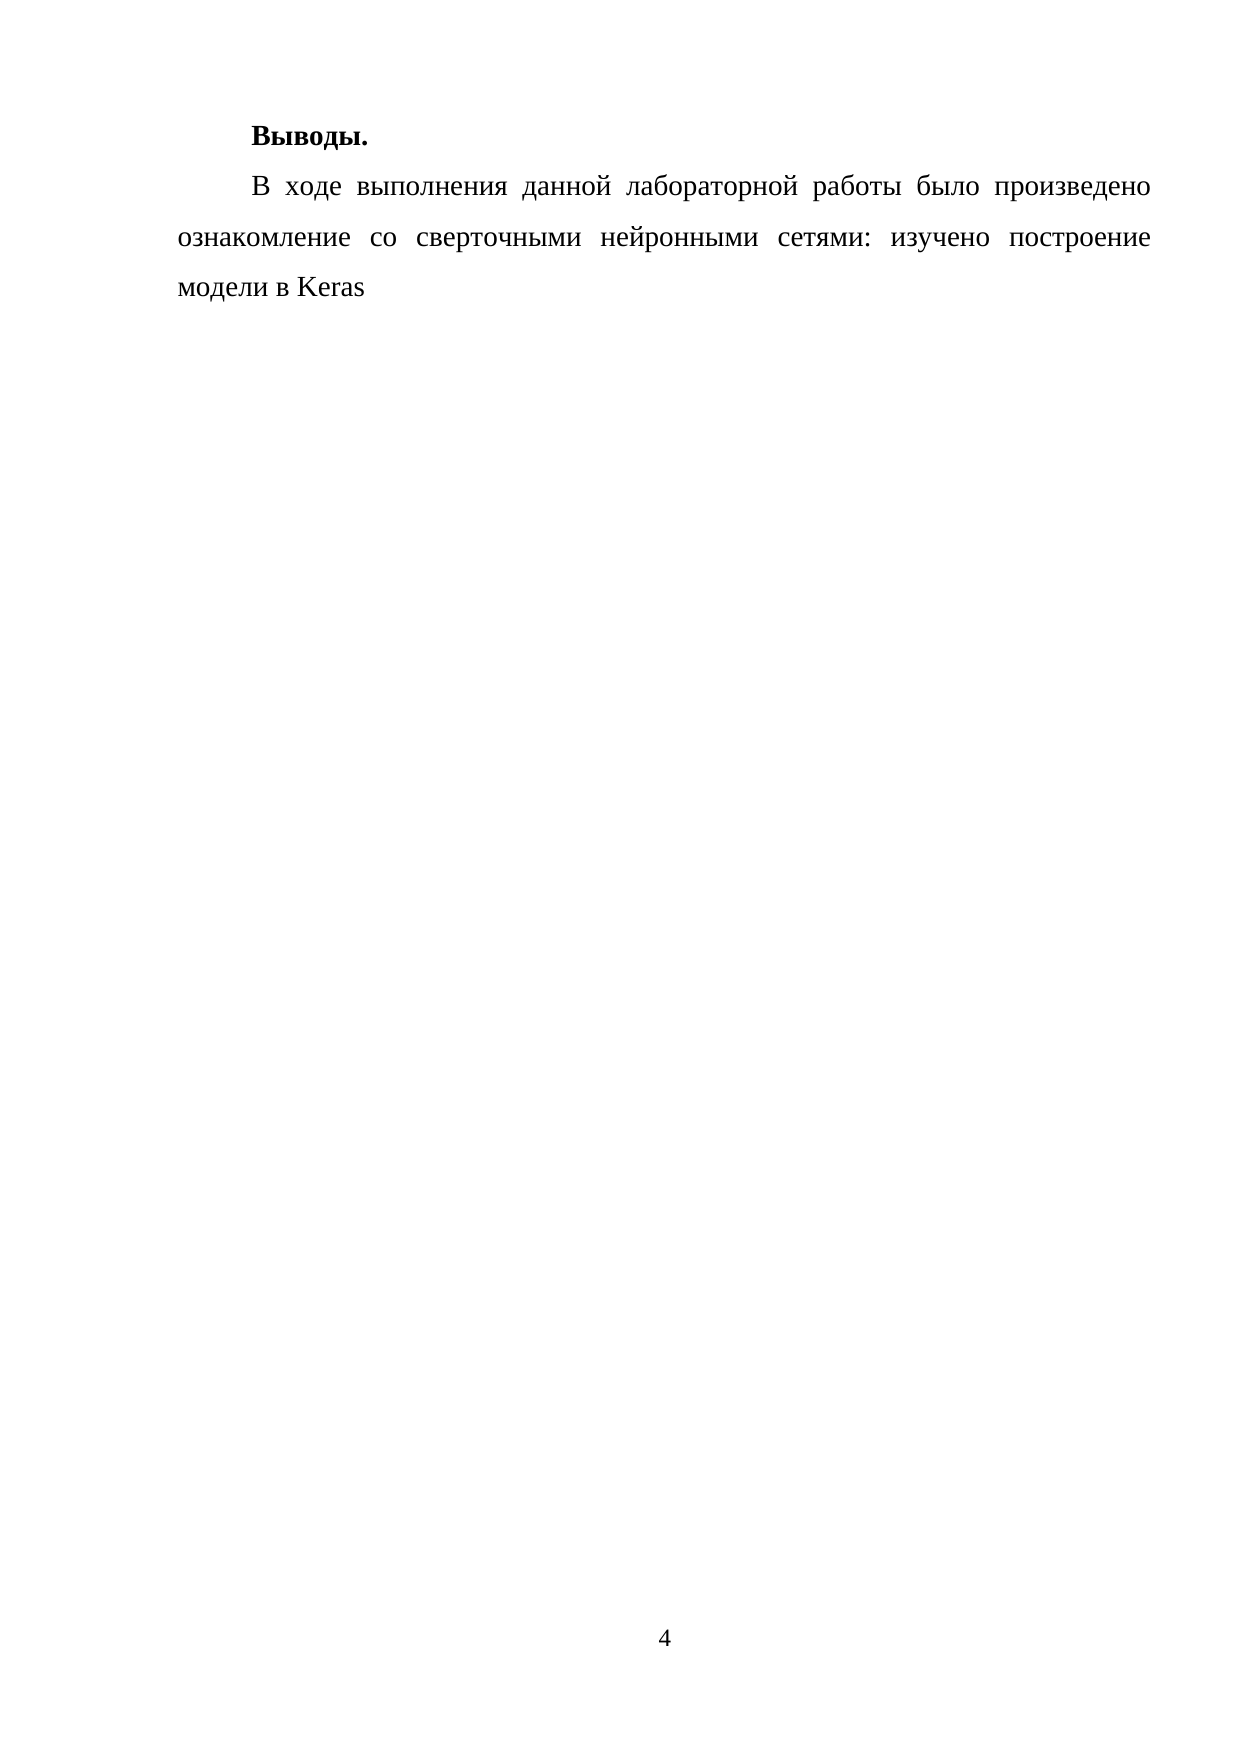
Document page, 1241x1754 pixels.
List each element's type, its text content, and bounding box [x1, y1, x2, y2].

text В ходе выполнения данной лабораторной работы было произведено ознакомление со сверточными нейронными сетями: изучено построение модели в Keras [177, 168, 1152, 303]
text Выводы. [177, 118, 1152, 152]
